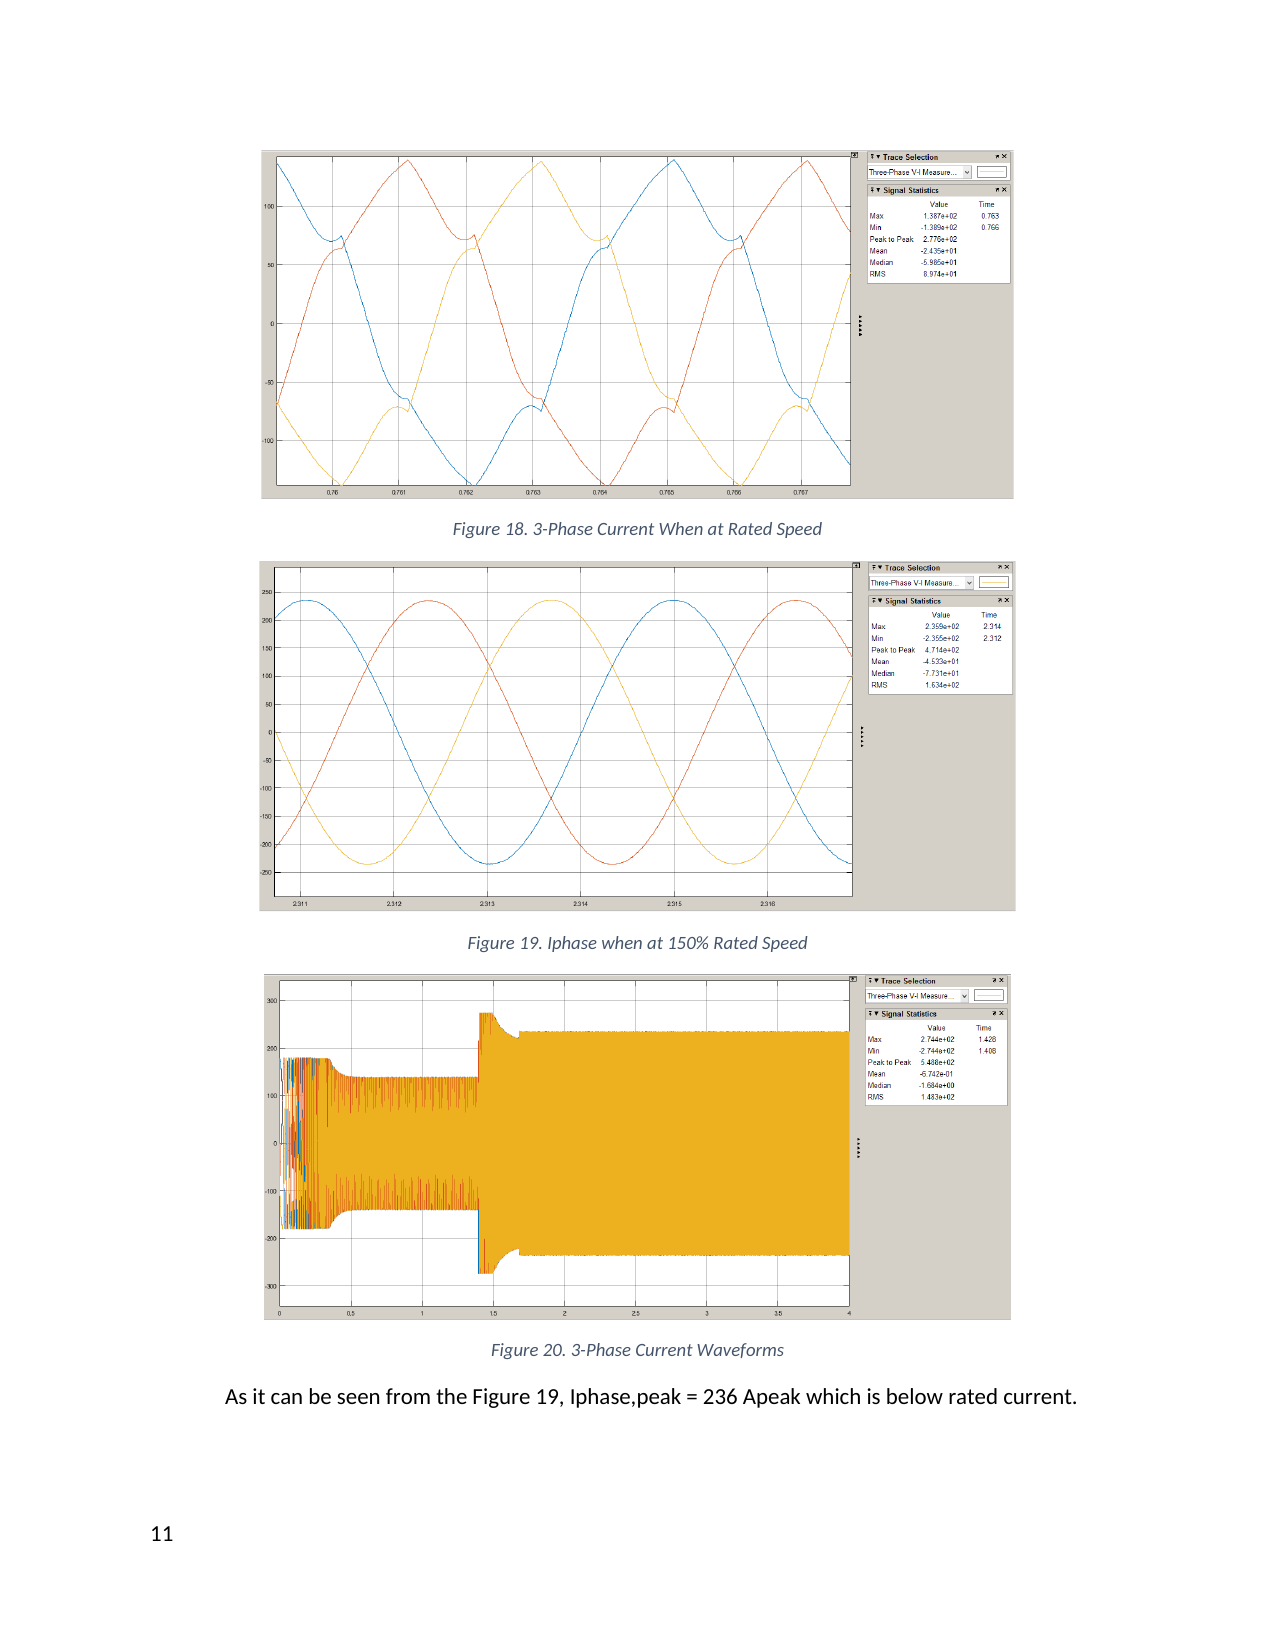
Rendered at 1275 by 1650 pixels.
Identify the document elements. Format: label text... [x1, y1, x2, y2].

text Figure 18. 3-Phase Current When at Rated Speed [150, 517, 1125, 540]
picture [261, 150, 1014, 499]
text Figure 20. 3-Phase Current Waveforms [150, 1338, 1125, 1361]
picture [259, 561, 1016, 912]
picture [264, 974, 1011, 1320]
text As it can be seen from the Figure 19, Iphase,peak = 236 Apeak which is below rated current. [150, 1382, 1125, 1410]
text Figure 19. Iphase when at 150% Rated Speed [150, 931, 1125, 954]
